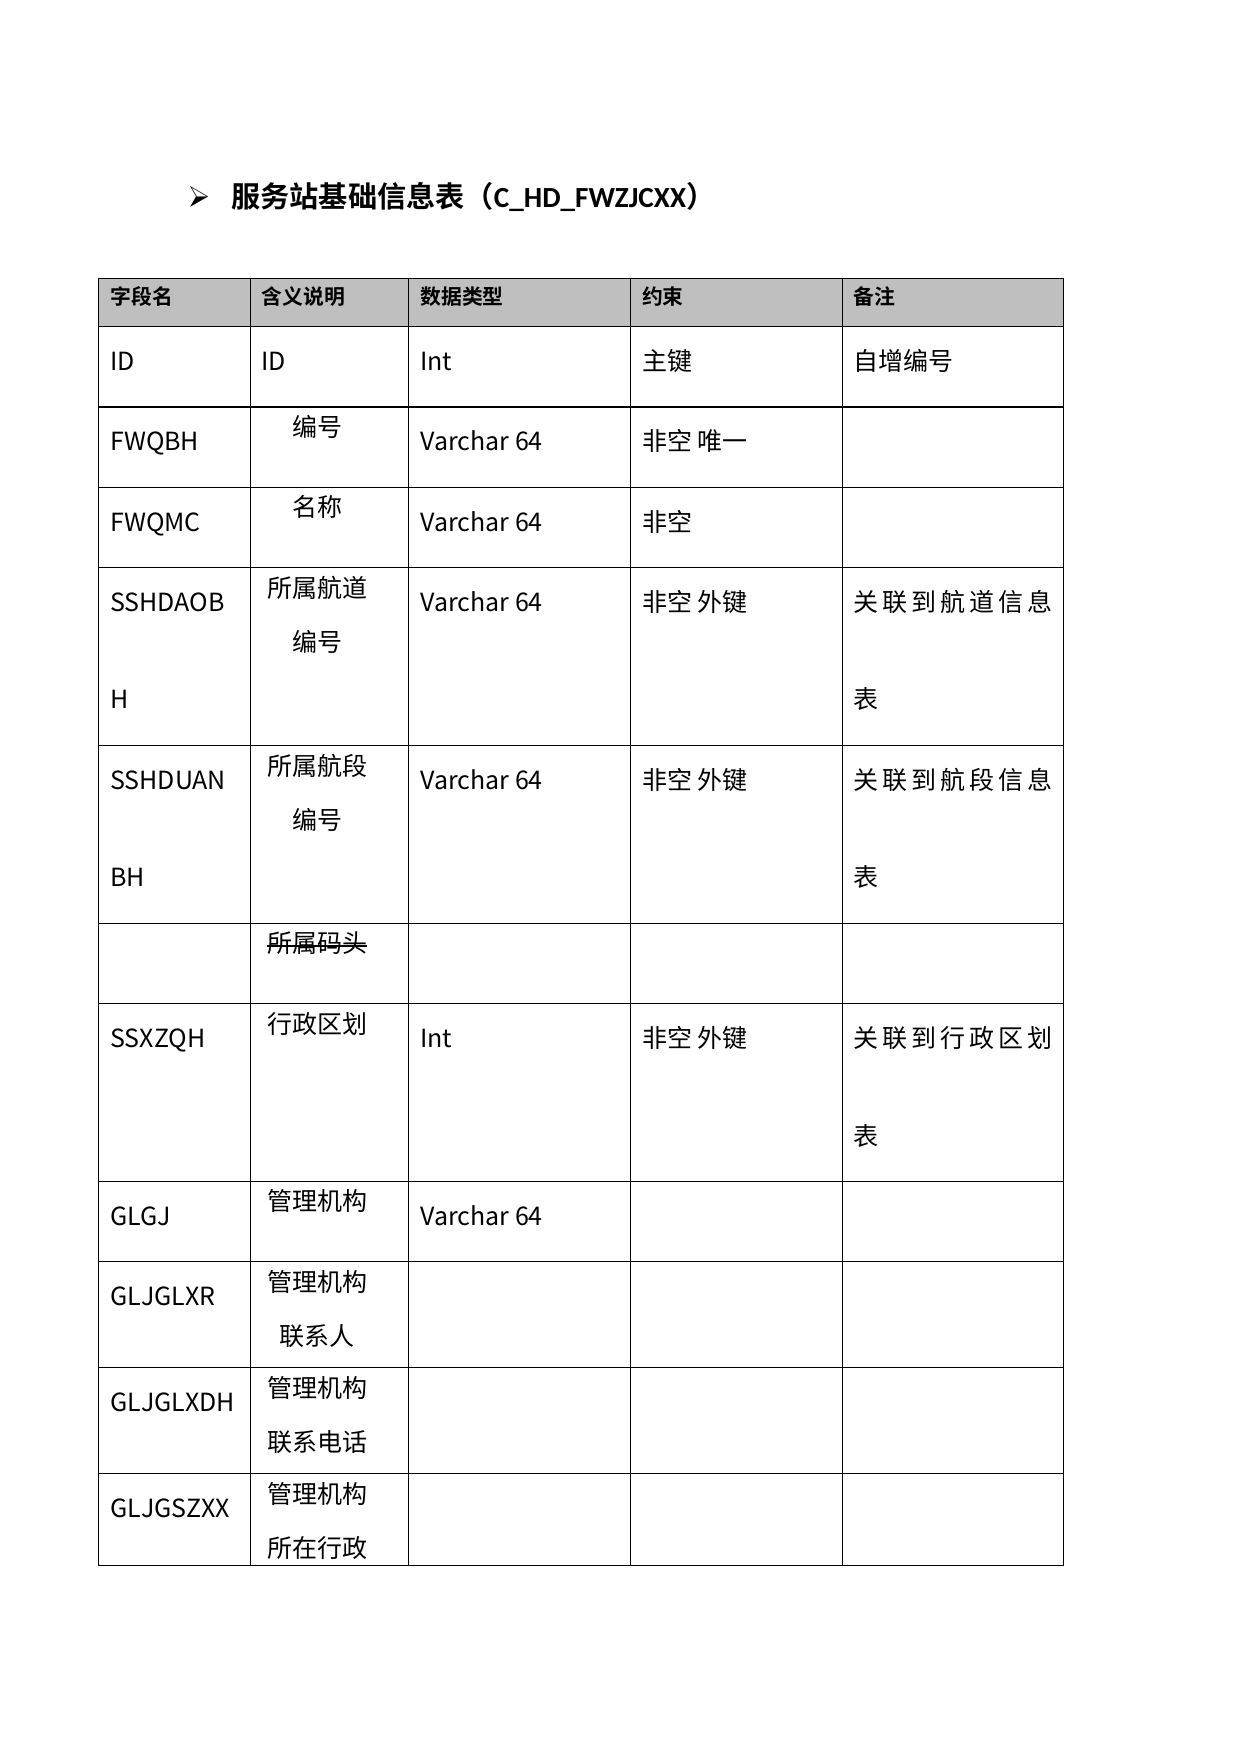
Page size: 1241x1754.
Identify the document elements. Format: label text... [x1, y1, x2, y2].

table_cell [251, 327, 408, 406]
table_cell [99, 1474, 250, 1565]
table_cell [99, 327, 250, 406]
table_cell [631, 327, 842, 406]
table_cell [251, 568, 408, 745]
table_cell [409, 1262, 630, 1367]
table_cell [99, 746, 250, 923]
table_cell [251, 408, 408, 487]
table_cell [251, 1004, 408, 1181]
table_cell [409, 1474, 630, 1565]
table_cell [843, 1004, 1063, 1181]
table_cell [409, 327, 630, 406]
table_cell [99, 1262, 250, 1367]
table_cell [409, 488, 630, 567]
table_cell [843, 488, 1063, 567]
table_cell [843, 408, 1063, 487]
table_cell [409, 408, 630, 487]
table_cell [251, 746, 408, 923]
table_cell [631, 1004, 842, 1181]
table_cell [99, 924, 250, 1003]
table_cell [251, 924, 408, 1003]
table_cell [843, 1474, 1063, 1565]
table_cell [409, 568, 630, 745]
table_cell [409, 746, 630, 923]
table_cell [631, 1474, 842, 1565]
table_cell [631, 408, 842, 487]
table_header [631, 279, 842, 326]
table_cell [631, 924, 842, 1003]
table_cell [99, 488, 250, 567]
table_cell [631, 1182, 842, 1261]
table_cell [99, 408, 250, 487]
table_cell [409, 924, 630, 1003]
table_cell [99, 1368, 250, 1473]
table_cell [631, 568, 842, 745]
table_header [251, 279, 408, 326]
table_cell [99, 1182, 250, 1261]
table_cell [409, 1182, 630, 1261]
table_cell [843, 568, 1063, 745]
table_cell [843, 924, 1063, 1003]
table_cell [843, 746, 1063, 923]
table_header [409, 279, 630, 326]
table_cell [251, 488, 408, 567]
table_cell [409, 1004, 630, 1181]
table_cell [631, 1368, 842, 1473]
subtitle 服务站基础信息表（C_HD_FWZJCXX） [187, 162, 1053, 227]
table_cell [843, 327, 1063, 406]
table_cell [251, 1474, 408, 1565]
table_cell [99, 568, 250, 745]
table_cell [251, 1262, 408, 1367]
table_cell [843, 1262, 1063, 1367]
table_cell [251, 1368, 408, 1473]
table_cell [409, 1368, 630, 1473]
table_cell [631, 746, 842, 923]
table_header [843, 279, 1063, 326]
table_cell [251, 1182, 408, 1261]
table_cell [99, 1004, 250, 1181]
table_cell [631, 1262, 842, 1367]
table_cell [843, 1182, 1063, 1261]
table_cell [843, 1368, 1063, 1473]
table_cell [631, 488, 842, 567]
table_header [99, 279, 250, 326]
